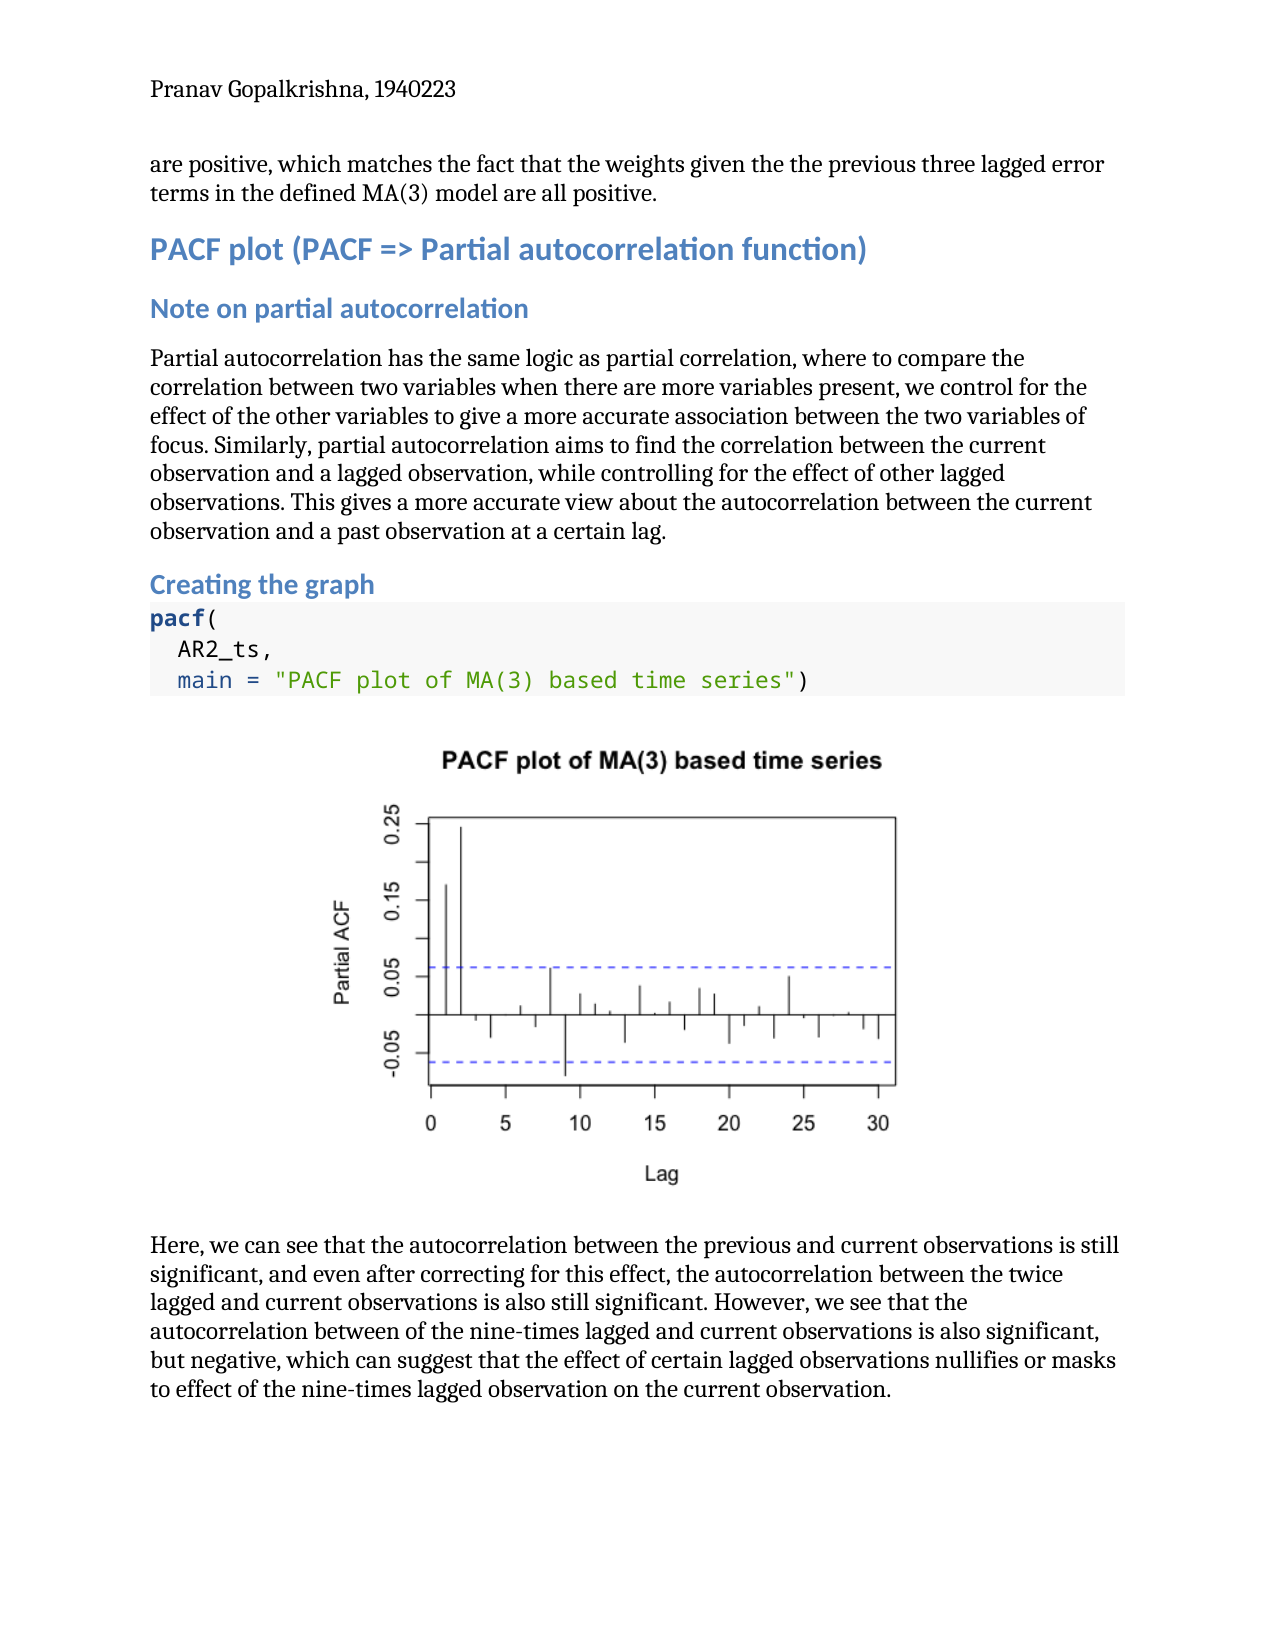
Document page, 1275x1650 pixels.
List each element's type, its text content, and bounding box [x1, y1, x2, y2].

subtitle PACF plot (PACF => Partial autocorrelation function) [150, 228, 1125, 269]
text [150, 150, 1125, 207]
subtitle Note on partial autocorrelation [150, 290, 1125, 326]
picture [327, 716, 948, 1212]
text Here, we can see that the autocorrelation between the previous and current observations is still significant, and even after correcting for this effect, the autocorrelation between the twice lagged and current observations is also still significant. However, we see that the autocorrelation between of the nine-times lagged and current observations is also significant, but negative, which can suggest that the effect of certain lagged observations nullifies or masks to effect of the nine-times lagged observation on the current observation. [150, 1231, 1125, 1403]
text pacf( AR2_ts, main = "PACF plot of MA(3) based time series") [150, 602, 1125, 696]
subtitle Creating the graph [150, 566, 1125, 602]
text Partial autocorrelation has the same logic as partial correlation, where to compare the correlation between two variables when there are more variables present, we control for the effect of the other variables to give a more accurate association between the two variables of focus. Similarly, partial autocorrelation aims to find the correlation between the current observation and a lagged observation, while controlling for the effect of other lagged observations. This gives a more accurate view about the autocorrelation between the current observation and a past observation at a certain lag. [150, 344, 1125, 546]
